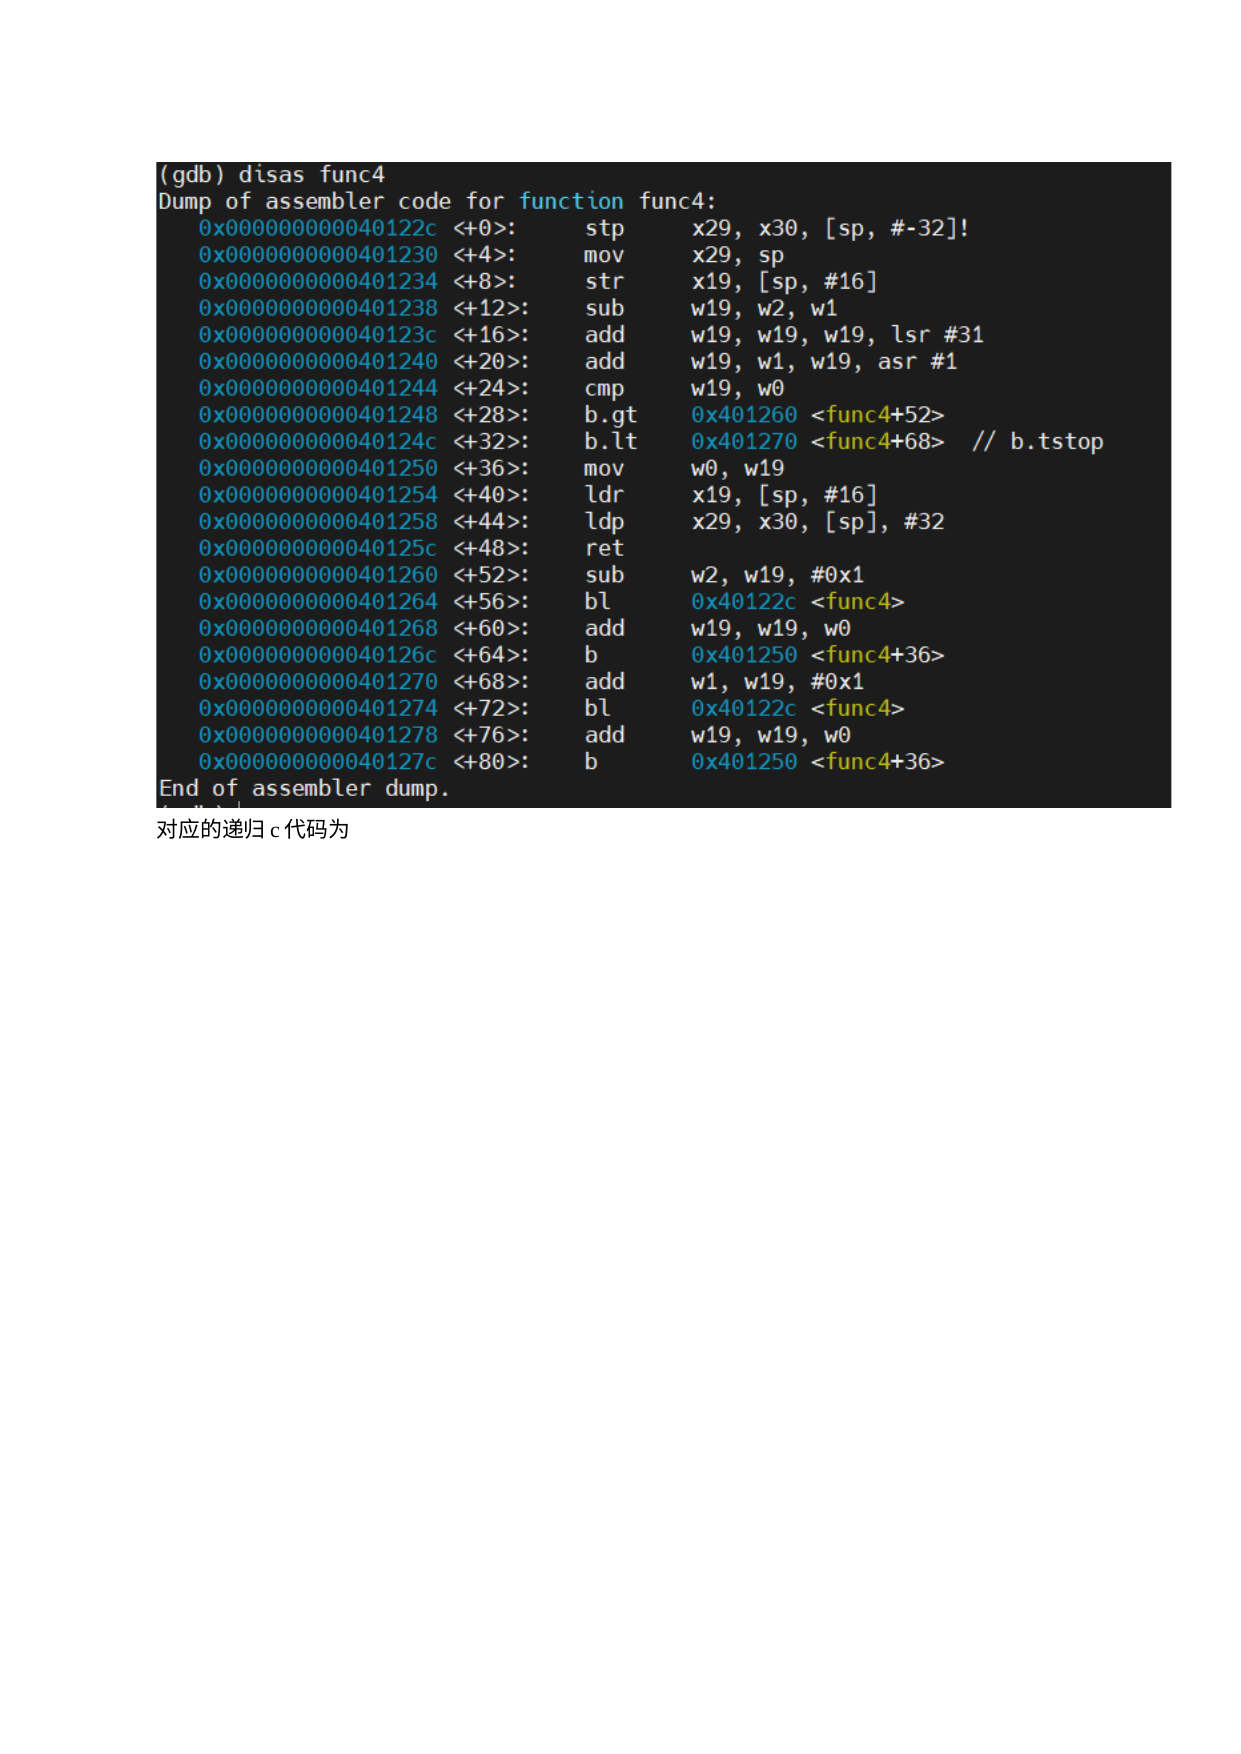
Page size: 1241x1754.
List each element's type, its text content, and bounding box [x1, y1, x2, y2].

picture [156, 162, 1172, 808]
text 对应的递归c代码为 [112, 812, 1128, 844]
